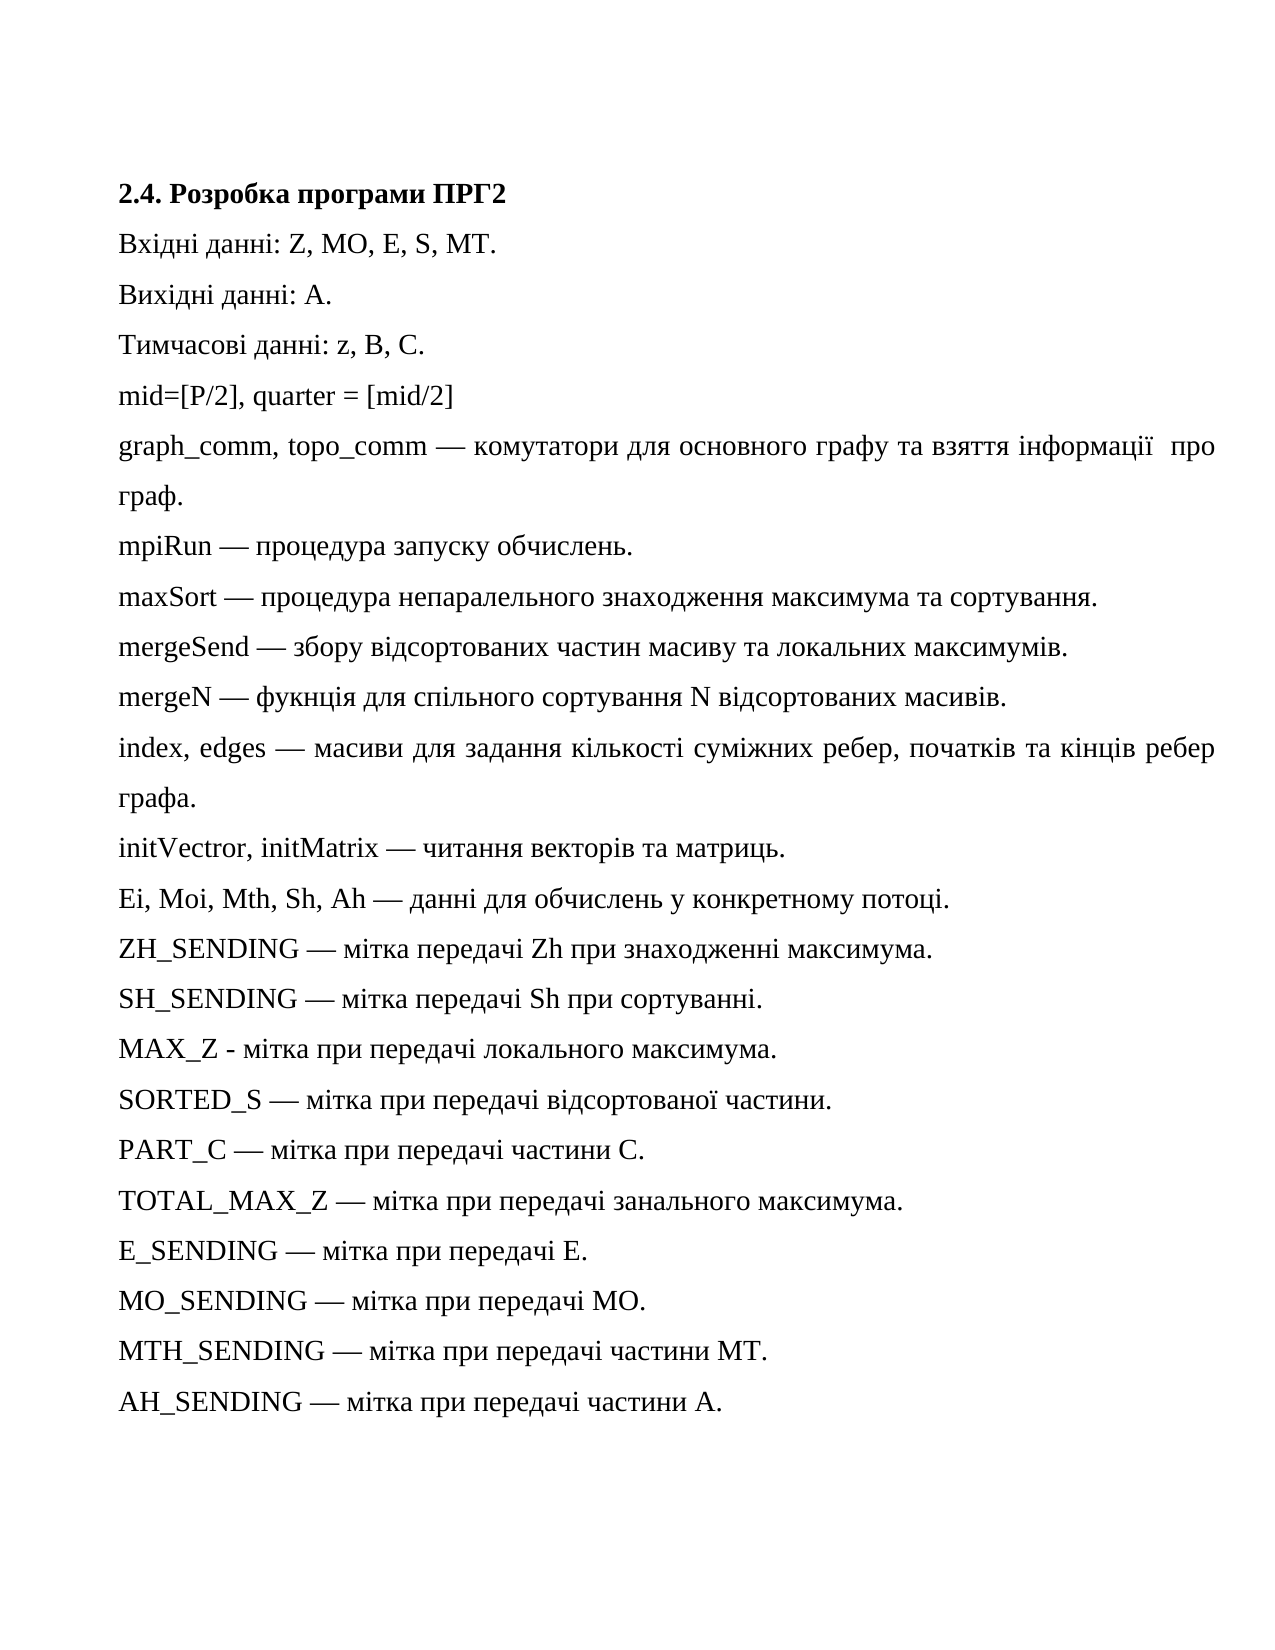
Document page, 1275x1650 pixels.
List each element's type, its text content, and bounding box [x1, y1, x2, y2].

text Ei, Moi, Mth, Sh, Ah — данні для обчислень у конкретному потоці. [118, 881, 1216, 914]
text E_SENDING — мітка при передачі E. [118, 1233, 1216, 1266]
text mid=[P/2], quarter = [mid/2] [118, 378, 1216, 411]
text maxSort — процедура непаралельного знаходження максимума та сортування. [118, 579, 1216, 612]
text ZH_SENDING — мітка передачі Zh при знаходженні максимума. [118, 931, 1216, 964]
text SORTED_S — мітка при передачі відсортованої частини. [118, 1082, 1216, 1116]
text graph_comm, topo_comm — комутатори для основного графу та взяття інформації про граф. [118, 428, 1216, 512]
text AH_SENDING — мітка при передачі частини A. [118, 1384, 1216, 1417]
text 2.4. Розробка програми ПРГ2 [118, 176, 1216, 210]
text Вихідні данні: A. [118, 277, 1216, 311]
text initVectror, initMatrix — читання векторів та матриць. [118, 830, 1216, 864]
text Тимчасові данні: z, B, C. [118, 327, 1216, 361]
text Вхідні данні: Z, MO, E, S, MT. [118, 227, 1216, 260]
text MTH_SENDING — мітка при передачі частини MT. [118, 1333, 1216, 1367]
text mpiRun — процедура запуску обчислень. [118, 528, 1216, 562]
text SH_SENDING — мітка передачі Sh при сортуванні. [118, 981, 1216, 1015]
text index, edges — масиви для задання кількості суміжних ребер, початків та кінців ребер графа. [118, 730, 1216, 814]
text PART_C — мітка при передачі частини C. [118, 1132, 1216, 1166]
text mergeN — фукнція для спільного сортування N відсортованих масивів. [118, 679, 1216, 713]
text TOTAL_MAX_Z — мітка при передачі занального максимума. [118, 1183, 1216, 1216]
text mergeSend — збору відсортованих частин масиву та локальних максимумів. [118, 629, 1216, 663]
text MAX_Z - мітка при передачі локального максимума. [118, 1032, 1216, 1065]
text MO_SENDING — мітка при передачі MO. [118, 1283, 1216, 1317]
